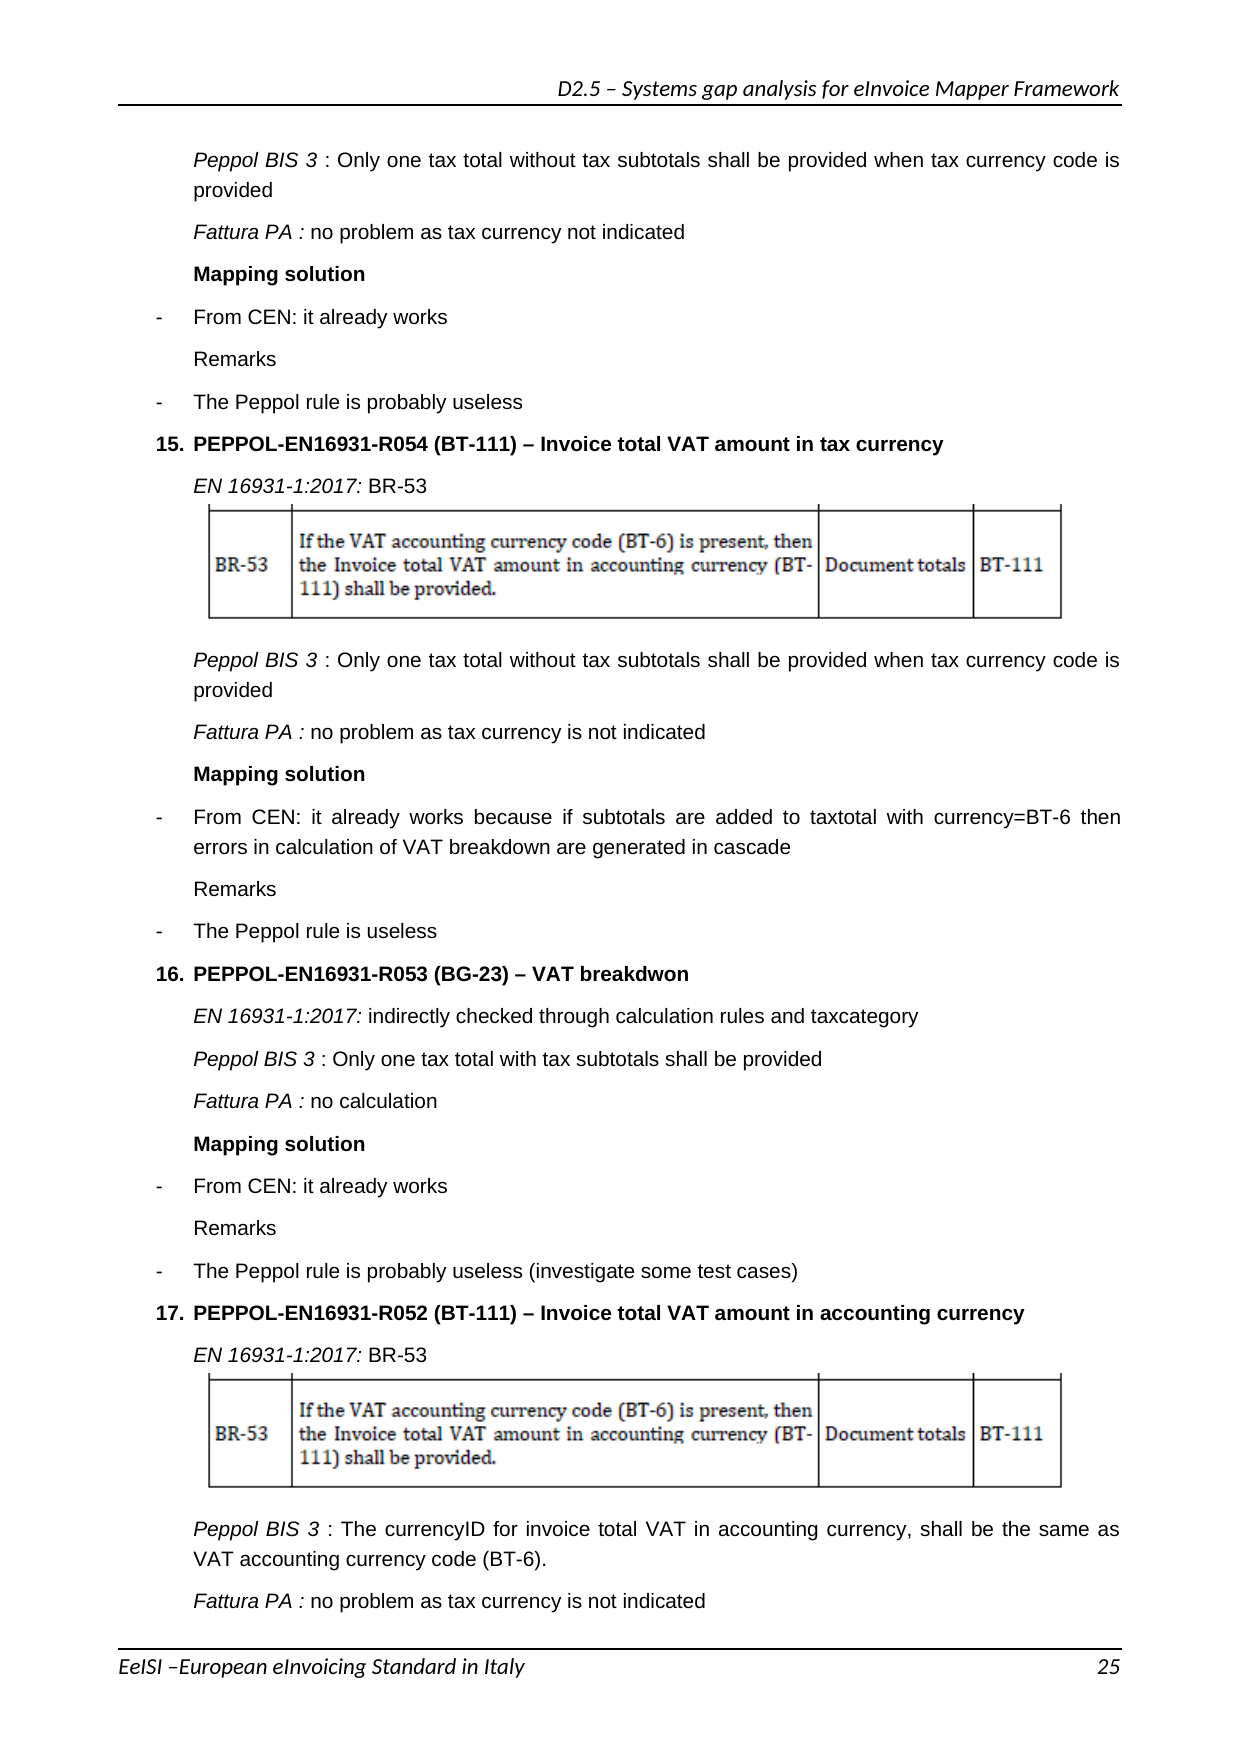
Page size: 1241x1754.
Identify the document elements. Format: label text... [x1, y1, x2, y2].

text Fattura PA : no problem as tax currency is not indicated [193, 720, 1122, 744]
text Remarks [193, 347, 1122, 371]
list PEPPOL-EN16931-R054 (BT-111) – Invoice total VAT amount in tax currency [156, 432, 1122, 456]
text Remarks [193, 1216, 1122, 1240]
list From CEN: it already works [156, 1174, 1122, 1198]
text Mapping solution [193, 262, 1122, 286]
list The Peppol rule is probably useless [156, 389, 1122, 413]
list From CEN: it already works [156, 305, 1122, 329]
list From CEN: it already works because if subtotals are added to taxtotal with currency=BT-6 then errors in calculation of VAT breakdown are generated in cascade [156, 805, 1122, 858]
text Fattura PA : no problem as tax currency not indicated [193, 220, 1122, 244]
list PEPPOL-EN16931-R053 (BG-23) – VAT breakdwon [156, 962, 1122, 986]
text Mapping solution [193, 1131, 1122, 1155]
text Mapping solution [193, 762, 1122, 786]
text Remarks [193, 877, 1122, 901]
list The Peppol rule is probably useless (investigate some test cases) [156, 1258, 1122, 1282]
text Peppol BIS 3 : Only one tax total with tax subtotals shall be provided [193, 1047, 1122, 1071]
list PEPPOL-EN16931-R052 (BT-111) – Invoice total VAT amount in accounting currency [156, 1301, 1122, 1325]
text EN 16931-1:2017: indirectly checked through calculation rules and taxcategory [193, 1004, 1122, 1028]
picture [193, 504, 1073, 630]
text Fattura PA : no calculation [193, 1089, 1122, 1113]
text Peppol BIS 3 : Only one tax total without tax subtotals shall be provided when tax currency code is provided [193, 148, 1122, 201]
text Peppol BIS 3 : The currencyID for invoice total VAT in accounting currency, shall be the same as VAT accounting currency code (BT-6). [193, 1517, 1122, 1571]
list The Peppol rule is useless [156, 919, 1122, 943]
text Peppol BIS 3 : Only one tax total without tax subtotals shall be provided when tax currency code is provided [193, 648, 1122, 701]
picture [193, 1373, 1073, 1499]
text Fattura PA : no problem as tax currency is not indicated [193, 1589, 1122, 1613]
